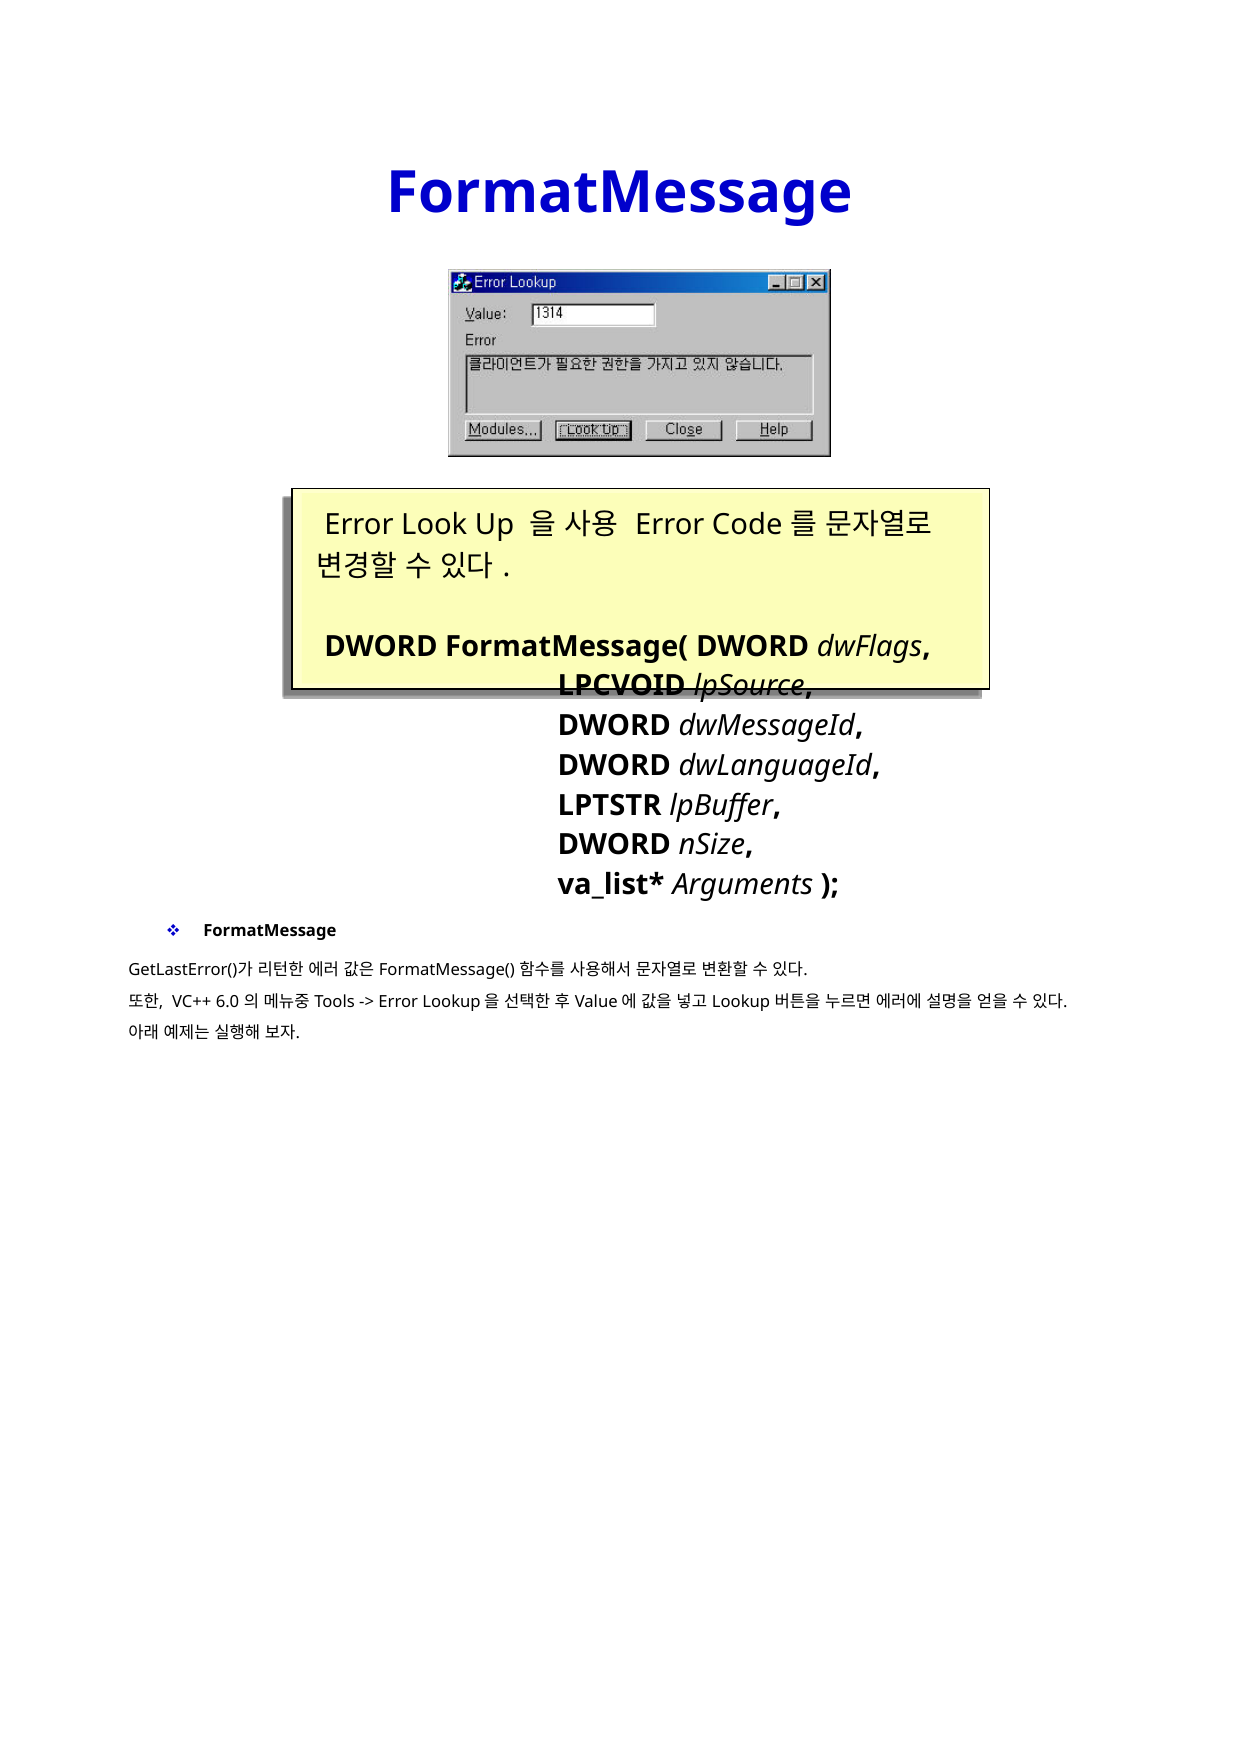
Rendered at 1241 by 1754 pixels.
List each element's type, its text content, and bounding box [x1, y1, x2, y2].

table_header FormatMessage [113, 910, 1100, 949]
table_cell GetLastError()가 리턴한 에러 값은 FormatMessage() 함수를 사용해서 문자열로 변환할 수 있다. 또한, VC++ 6.0 의 메뉴중 Tools -> Error Lookup을 선택한 후 Value에 값을 넣고 Lookup 버튼을 누르면 에러에 설명을 얻을 수 있다. 아래 예제는 실행해 보자. [113, 949, 1100, 1072]
picture [448, 269, 831, 457]
